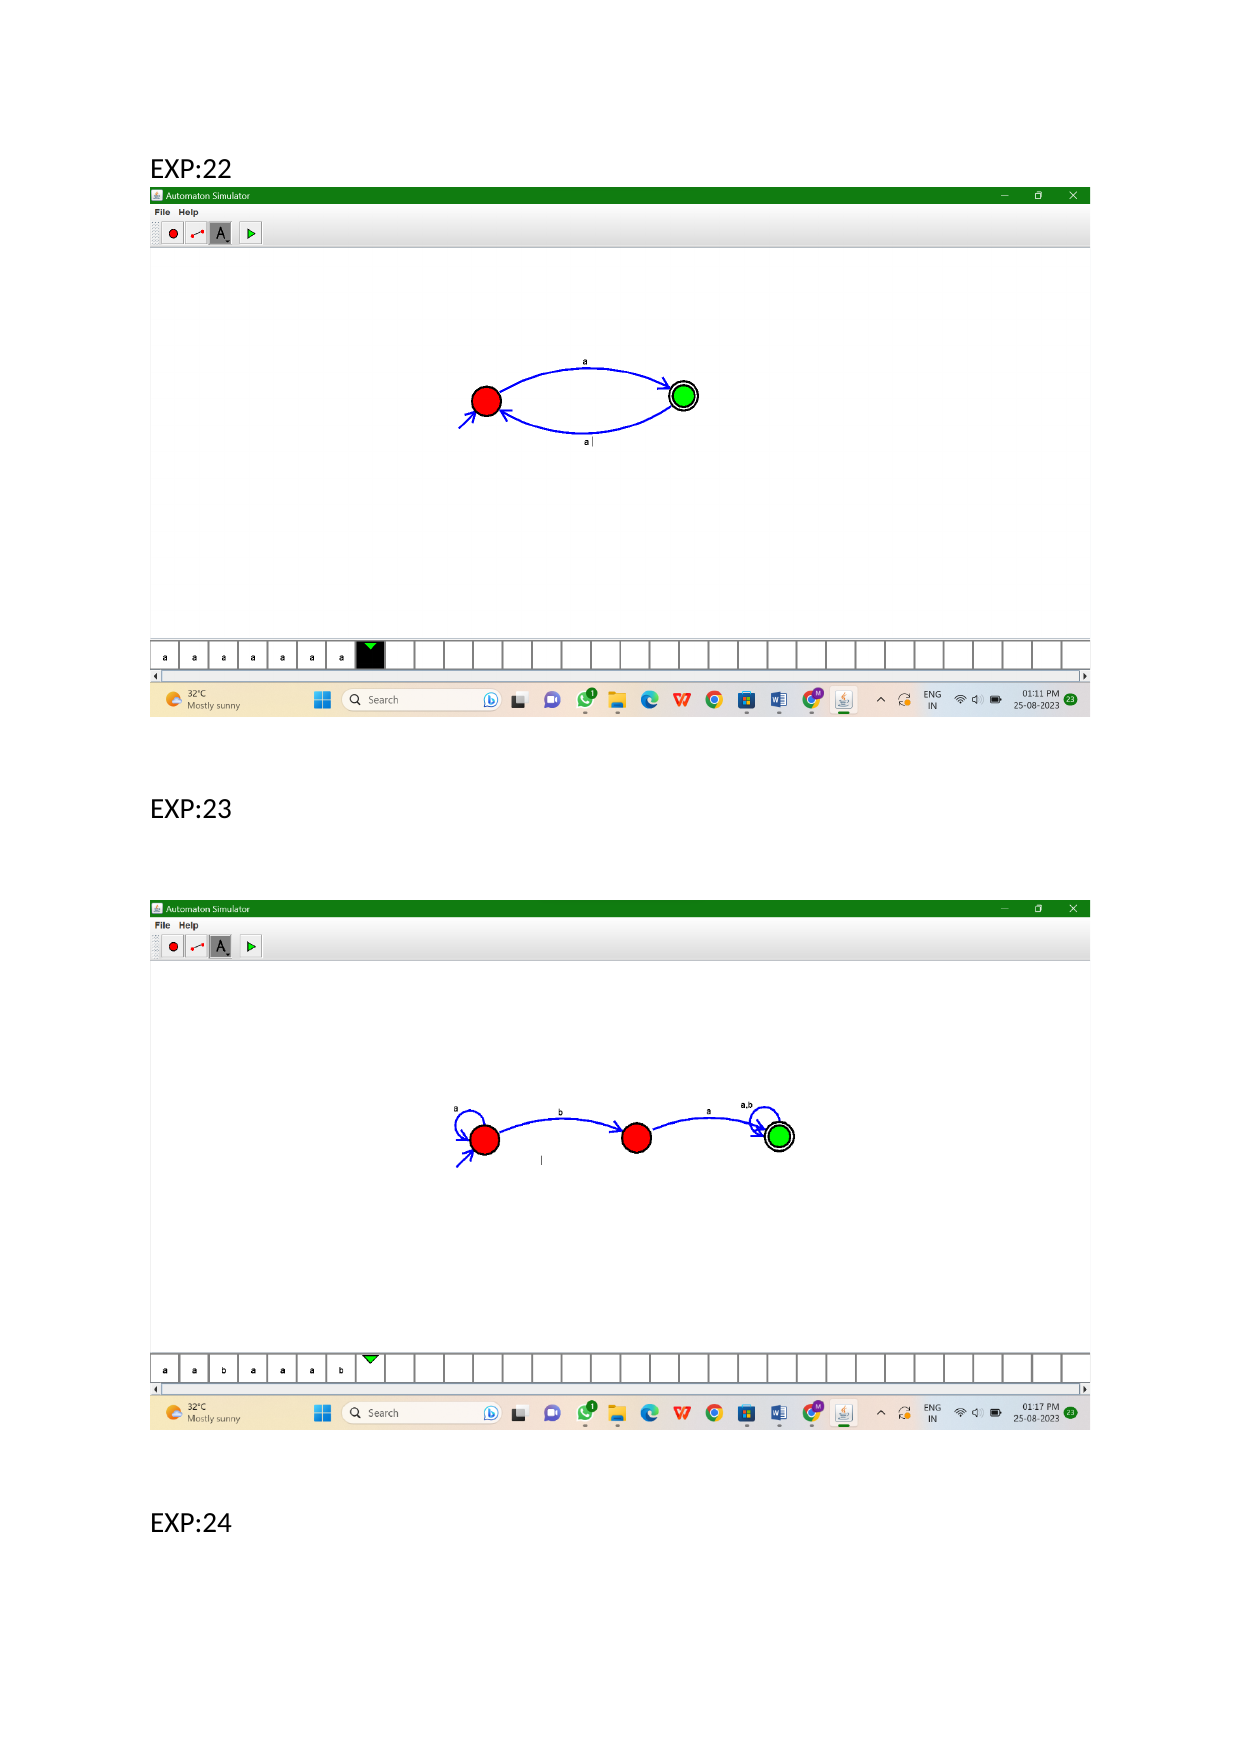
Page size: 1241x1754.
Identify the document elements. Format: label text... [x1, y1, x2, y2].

text EXP:23 [150, 791, 1090, 826]
text EXP:24 [150, 1504, 1090, 1539]
picture [150, 900, 1091, 1430]
picture [150, 187, 1091, 717]
text EXP:22 [150, 150, 1090, 187]
